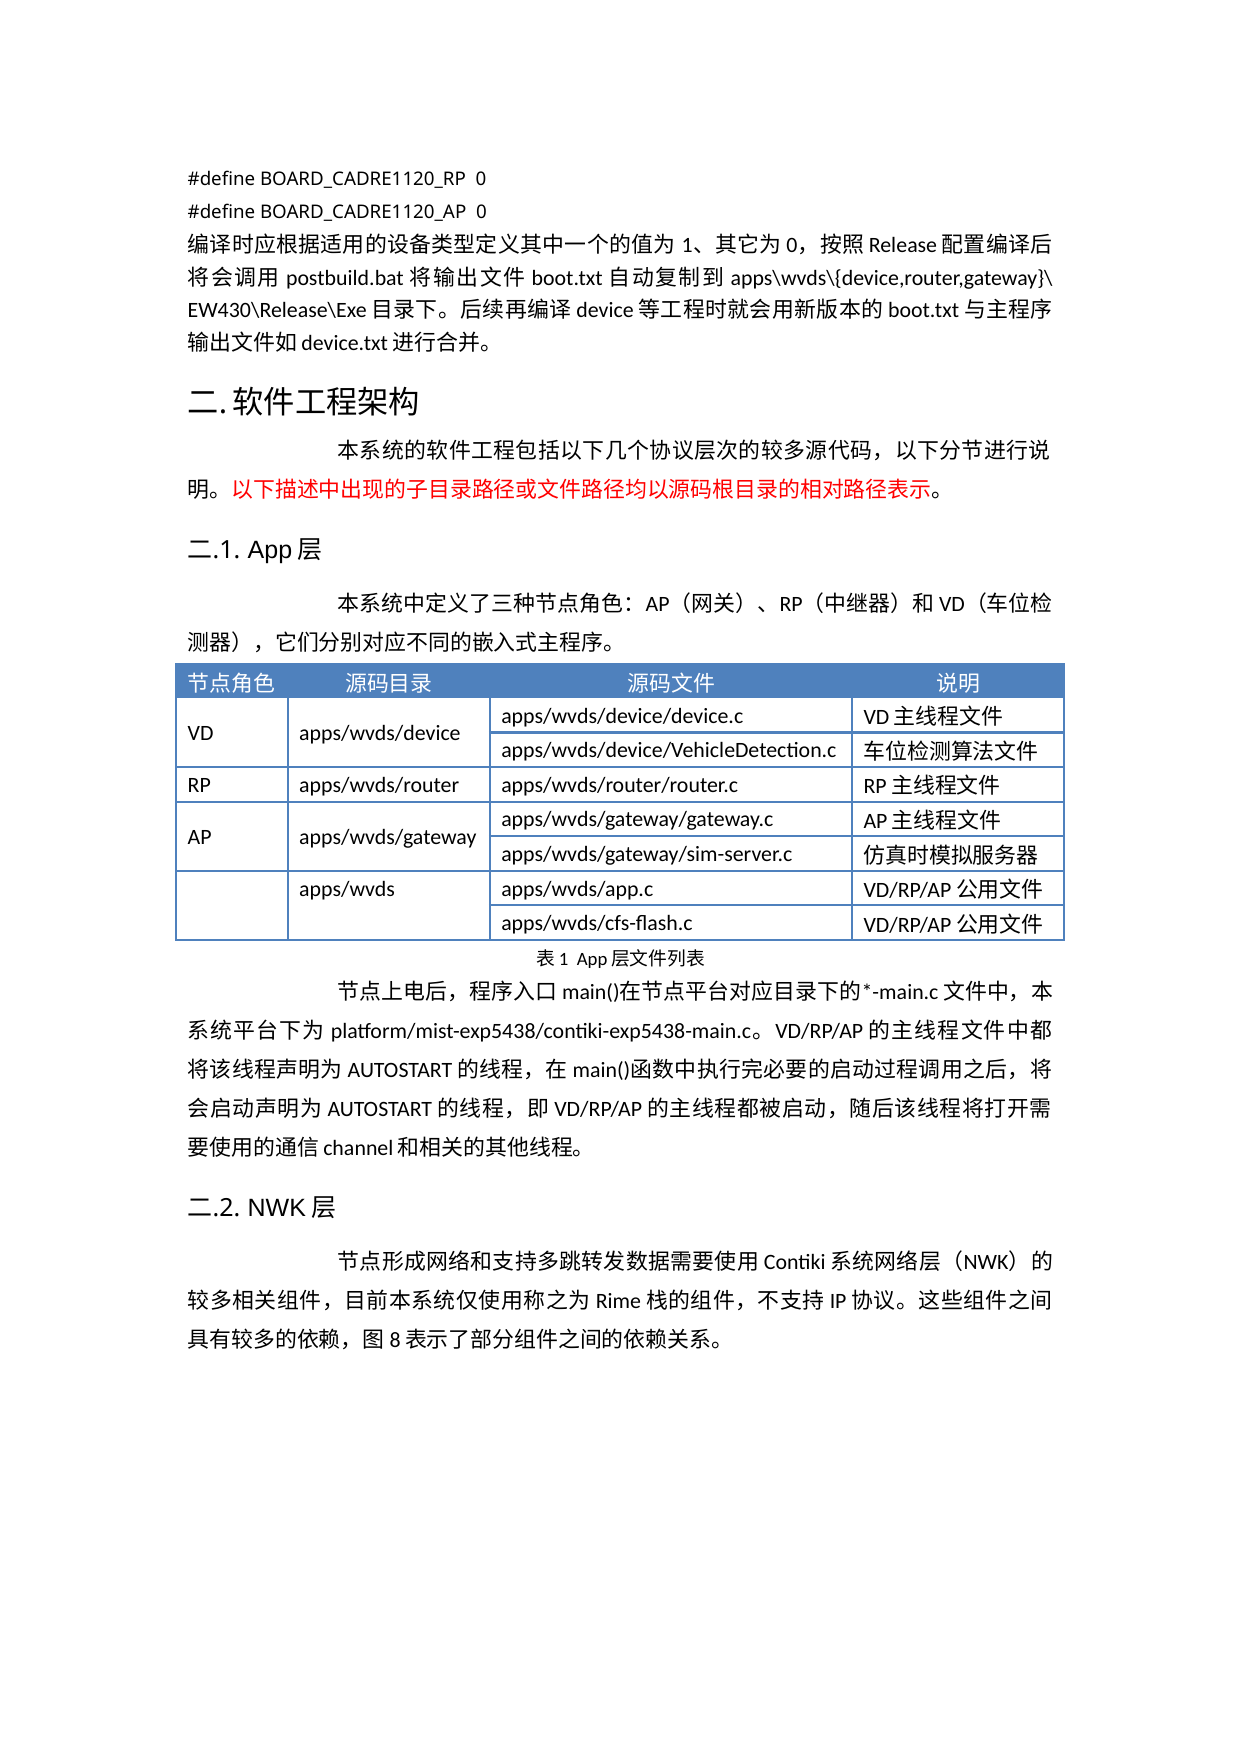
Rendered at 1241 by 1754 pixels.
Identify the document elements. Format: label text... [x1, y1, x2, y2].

table_cell AP [177, 803, 287, 870]
subtitle 软件工程架构 [187, 367, 1053, 432]
table_cell apps/wvds/device/device.c [491, 699, 851, 731]
table_cell apps/wvds/app.c [491, 872, 851, 904]
table_cell VD/RP/AP公用文件 [853, 872, 1063, 904]
text 表 1 App层文件列表 [187, 941, 1053, 973]
table_cell RP主线程文件 [853, 768, 1063, 801]
table_cell apps/wvds/gateway/sim-server.c [491, 837, 851, 870]
subtitle App层 [187, 515, 1053, 580]
table_cell AP主线程文件 [853, 803, 1063, 835]
table_cell apps/wvds/gateway [289, 803, 489, 870]
text 本系统中定义了三种节点角色：AP（网关）、RP（中继器）和VD（车位检测器），它们分别对应不同的嵌入式主程序。 [187, 586, 1053, 657]
subtitle NWK层 [187, 1173, 1053, 1238]
table_header 源码文件 [491, 665, 851, 698]
table_cell 仿真时模拟服务器 [853, 837, 1063, 870]
table_header 说明 [853, 665, 1063, 698]
table_cell VD [177, 699, 287, 766]
table_cell apps/wvds/device [289, 699, 489, 766]
table_cell apps/wvds/router/router.c [491, 768, 851, 801]
table_cell [177, 872, 287, 939]
text 编译时应根据适用的设备类型定义其中一个的值为1、其它为0，按照Release配置编译后将会调用postbuild.bat将输出文件boot.txt自动复制到apps\wvds\{device,router,gateway}\ EW430\Release\Exe目录下。后续再编译device等工程时就会用新版本的boot.txt与主程序输出文件如device.txt进行合并。 [187, 227, 1053, 357]
table_cell RP [177, 768, 287, 801]
table_header 源码目录 [289, 665, 489, 698]
table_cell apps/wvds/router [289, 768, 489, 801]
text 节点上电后，程序入口main()在节点平台对应目录下的*-main.c文件中，本系统平台下为platform/mist-exp5438/contiki-exp5438-main.c。VD/RP/AP的主线程文件中都将该线程声明为AUTOSTART的线程，在main()函数中执行完必要的启动过程调用之后，将会启动声明为AUTOSTART的线程，即VD/RP/AP的主线程都被启动，随后该线程将打开需要使用的通信channel和相关的其他线程。 [187, 973, 1053, 1162]
table_cell apps/wvds [289, 872, 489, 939]
text #define BOARD_CADRE1120_AP 0 [187, 194, 1053, 227]
table_cell VD主线程文件 [853, 699, 1063, 731]
table_cell 车位检测算法文件 [853, 734, 1063, 766]
text 节点形成网络和支持多跳转发数据需要使用Contiki系统网络层（NWK）的较多相关组件，目前本系统仅使用称之为Rime栈的组件，不支持IP协议。这些组件之间具有较多的依赖，图 8表示了部分组件之间的依赖关系。 [187, 1243, 1053, 1354]
table_header 节点角色 [177, 665, 287, 698]
table_cell apps/wvds/device/VehicleDetection.c [491, 734, 851, 766]
table_cell VD/RP/AP公用文件 [853, 906, 1063, 939]
text 本系统的软件工程包括以下几个协议层次的较多源代码，以下分节进行说明。以下描述中出现的子目录路径或文件路径均以源码根目录的相对路径表示。 [187, 432, 1053, 504]
table_cell apps/wvds/gateway/gateway.c [491, 803, 851, 835]
table_cell apps/wvds/cfs-flash.c [491, 906, 851, 939]
text #define BOARD_CADRE1120_RP 0 [187, 162, 1053, 194]
